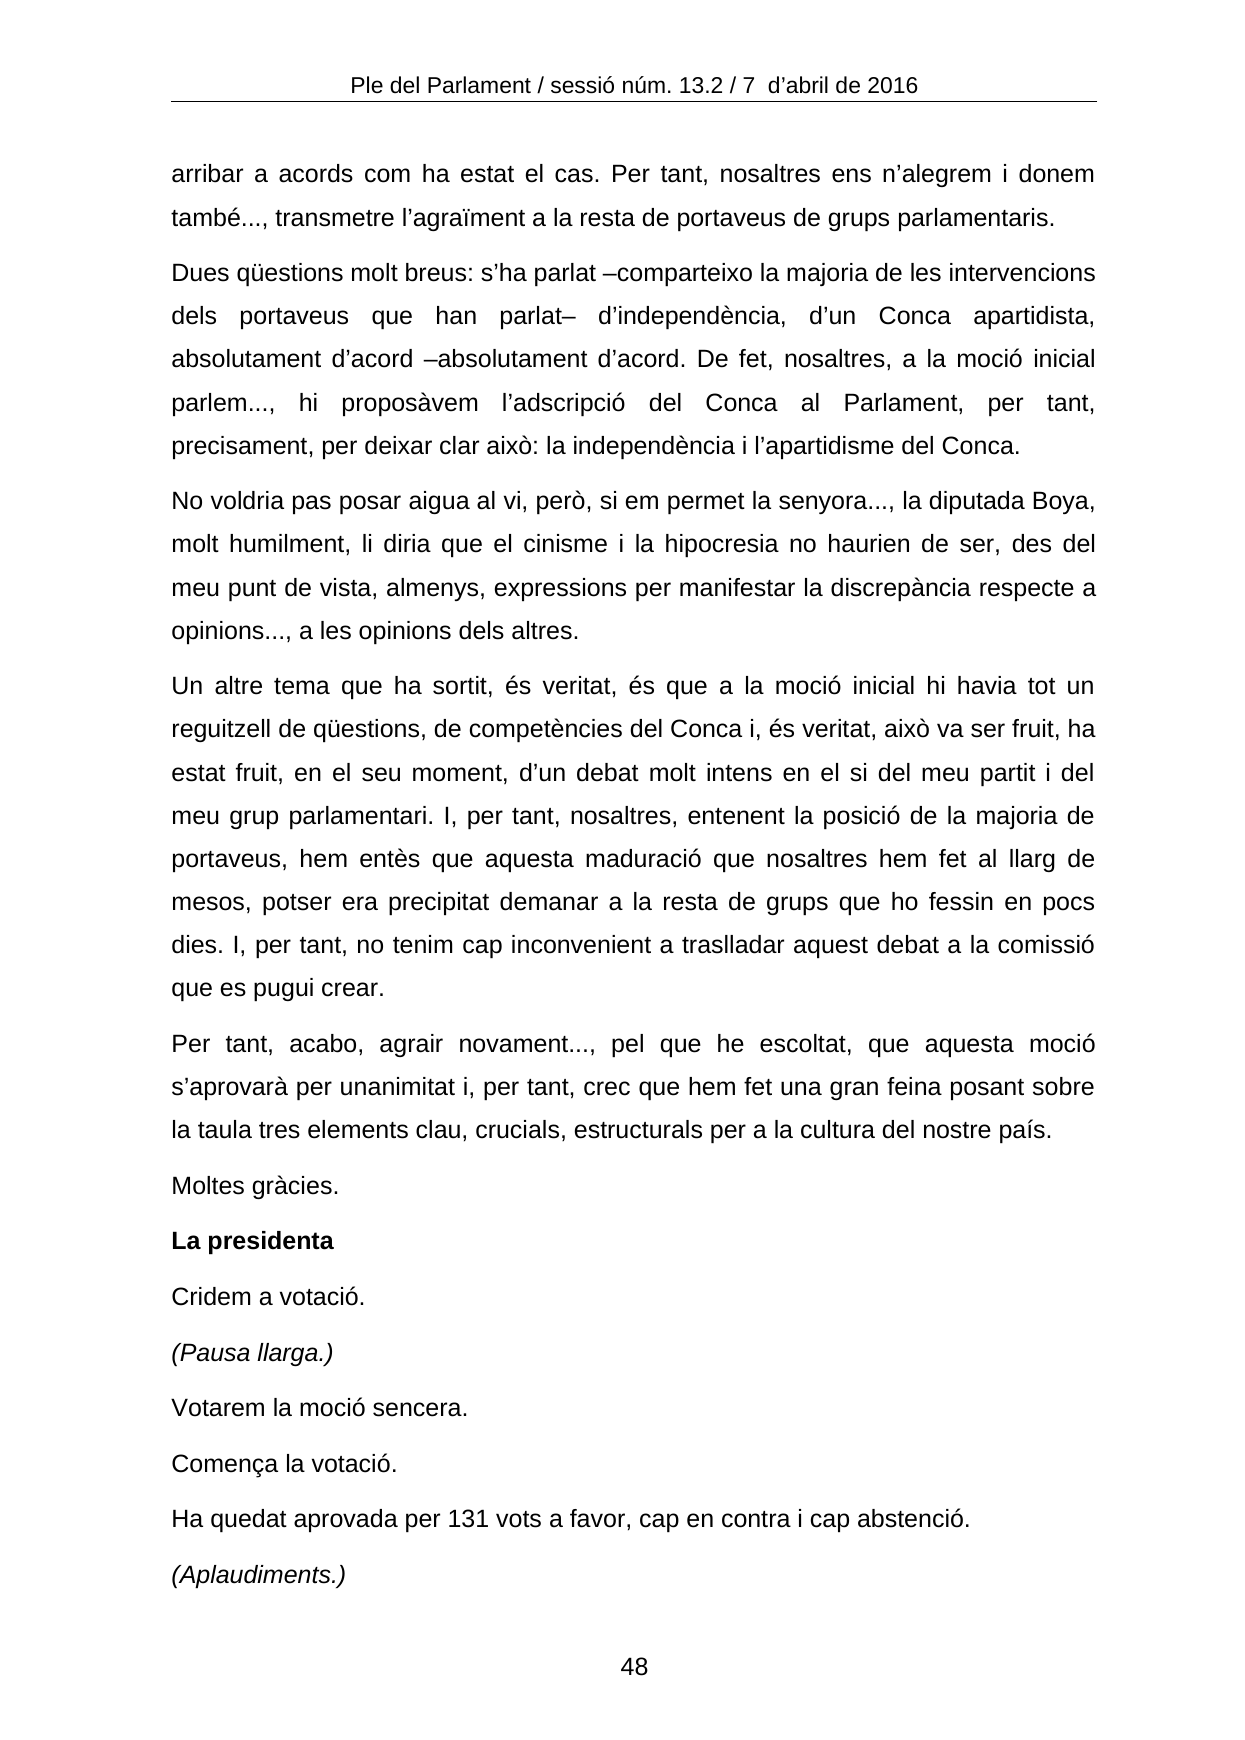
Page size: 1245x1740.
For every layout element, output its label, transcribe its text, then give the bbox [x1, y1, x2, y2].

text La presidenta [171, 1226, 1097, 1255]
text Votarem la moció sencera. [171, 1393, 1097, 1422]
text Un altre tema que ha sortit, és veritat, és que a la moció inicial hi havia tot un reguitzell de qüestions, de competències del Conca i, és veritat, això va ser fruit, ha estat fruit, en el seu moment, d’un debat molt intens en el si del meu partit i del meu grup parlamentari. I, per tant, nosaltres, entenent la posició de la majoria de portaveus, hem entès que aquesta maduració que nosaltres hem fet al llarg de mesos, potser era precipitat demanar a la resta de grups que ho fessin en pocs dies. I, per tant, no tenim cap inconvenient a traslladar aquest debat a la comissió que es pugui crear. [171, 671, 1097, 1002]
text Per tant, acabo, agrair novament..., pel que he escoltat, que aquesta moció s’aprovarà per unanimitat i, per tant, crec que hem fet una gran feina posant sobre la taula tres elements clau, crucials, estructurals per a la cultura del nostre país. [171, 1029, 1097, 1144]
text Comença la votació. [171, 1449, 1097, 1478]
text Moltes gràcies. [171, 1171, 1097, 1199]
text Dues qüestions molt breus: s’ha parlat –comparteixo la majoria de les intervencions dels portaveus que han parlat– d’independència, d’un Conca apartidista, absolutament d’acord –absolutament d’acord. De fet, nosaltres, a la moció inicial parlem..., hi proposàvem l’adscripció del Conca al Parlament, per tant, precisament, per deixar clar això: la independència i l’apartidisme del Conca. [171, 258, 1097, 459]
text Ha quedat aprovada per 131 vots a favor, cap en contra i cap abstenció. [171, 1504, 1097, 1533]
text (Aplaudiments.) [171, 1560, 1097, 1589]
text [171, 159, 1097, 231]
text No voldria pas posar aigua al vi, però, si em permet la senyora..., la diputada Boya, molt humilment, li diria que el cinisme i la hipocresia no haurien de ser, des del meu punt de vista, almenys, expressions per manifestar la discrepància respecte a opinions..., a les opinions dels altres. [171, 486, 1097, 644]
text Cridem a votació. [171, 1282, 1097, 1311]
text (Pausa llarga.) [171, 1338, 1097, 1366]
